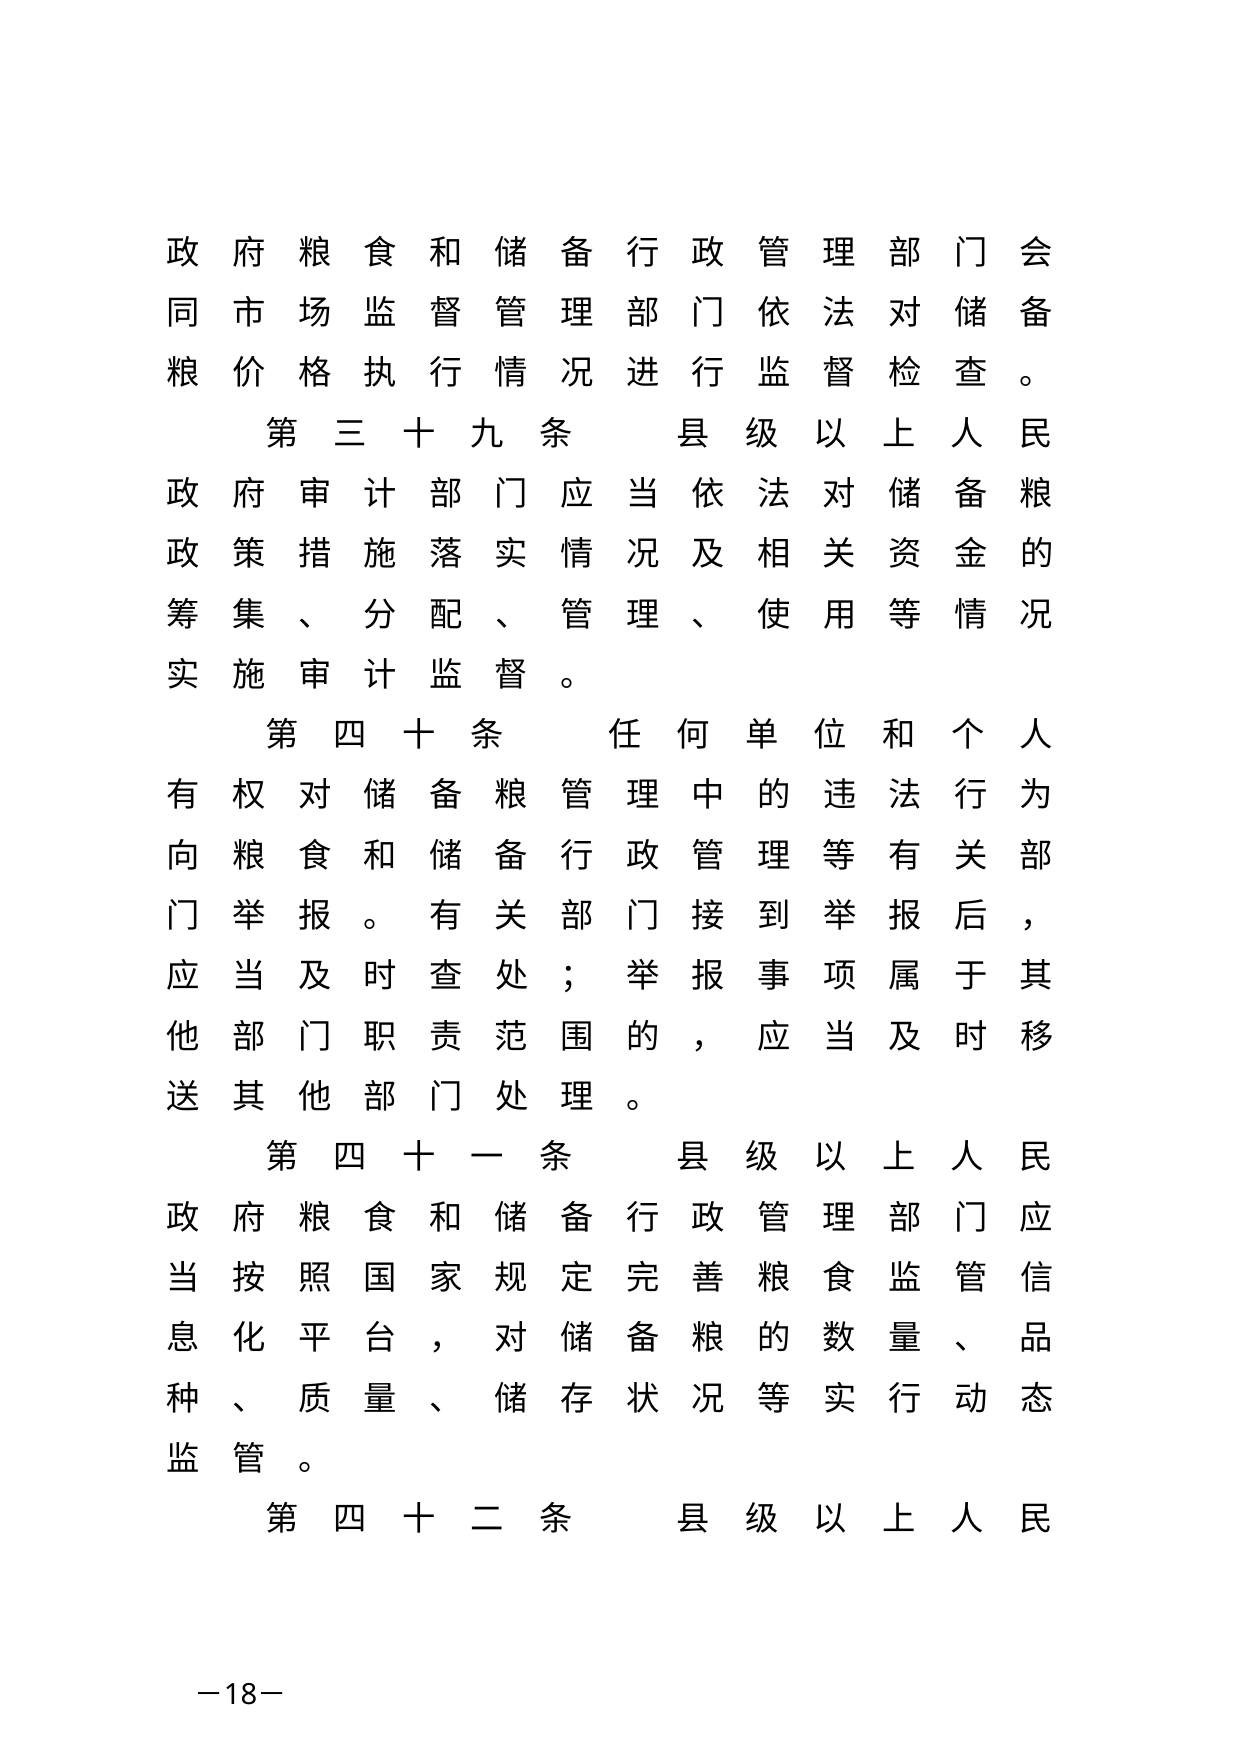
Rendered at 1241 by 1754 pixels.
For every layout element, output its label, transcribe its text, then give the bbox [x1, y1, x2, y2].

text 第四十条 任何单位和个人有权对储备粮管理中的违法行为向粮食和储备行政管理等有关部门举报。有关部门接到举报后，应当及时查处；举报事项属于其他部门职责范围的，应当及时移送其他部门处理。 [167, 702, 1085, 1124]
text 第三十九条 县级以上人民政府审计部门应当依法对储备粮政策措施落实情况及相关资金的筹集、分配、管理、使用等情况实施审计监督。 [167, 400, 1085, 702]
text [167, 219, 1085, 400]
text 第四十一条 县级以上人民政府粮食和储备行政管理部门应当按照国家规定完善粮食监管信息化平台，对储备粮的数量、品种、质量、储存状况等实行动态监管。 [167, 1124, 1085, 1486]
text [167, 1486, 1085, 1546]
